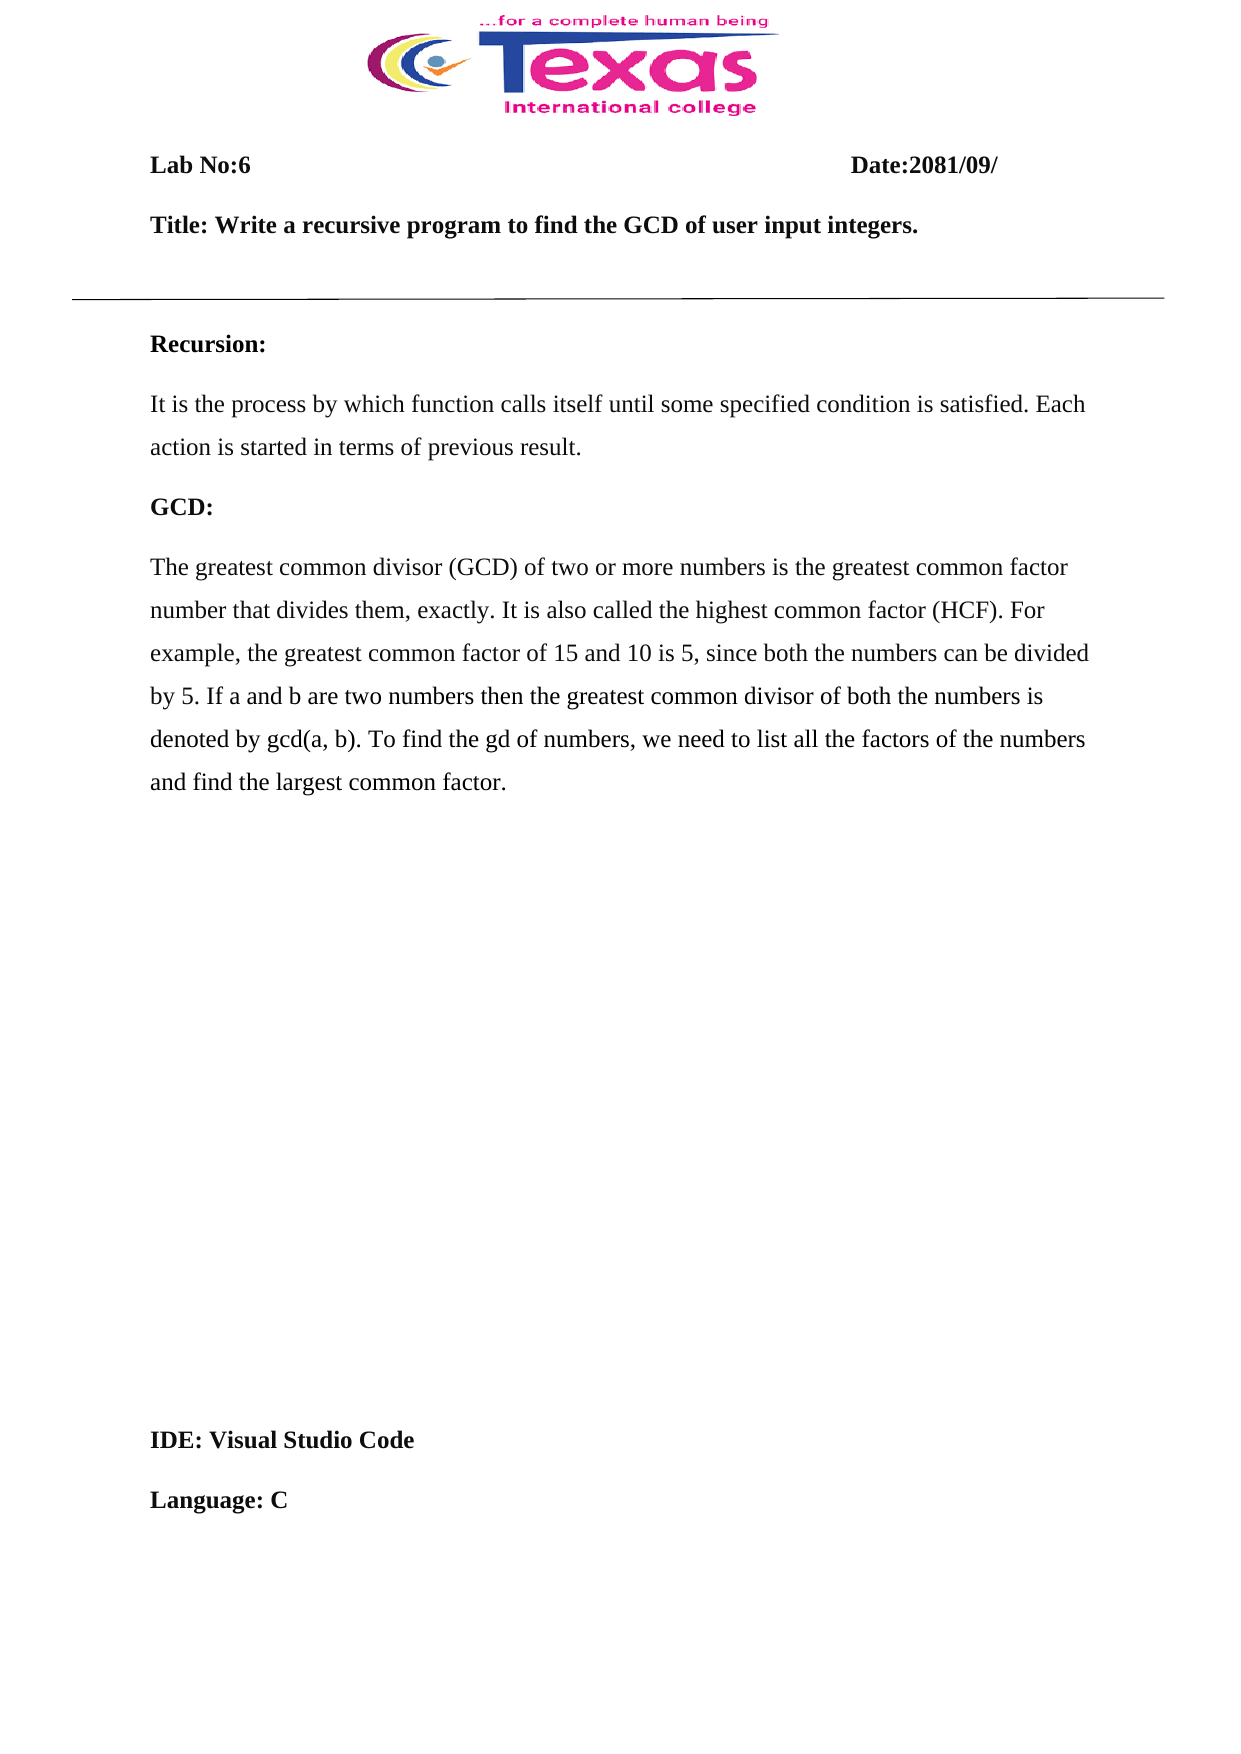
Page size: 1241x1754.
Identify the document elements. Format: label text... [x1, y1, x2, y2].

text Language: C [150, 1485, 1090, 1514]
text It is the process by which function calls itself until some specified condition is satisfied. Each action is started in terms of previous result. [150, 389, 1090, 461]
text Lab No:6 Date:2081/09/ [150, 150, 1090, 179]
text Title: Write a recursive program to find the GCD of user input integers. [150, 210, 1090, 238]
text IDE: Visual Studio Code [150, 1425, 1090, 1454]
text Recursion: [150, 329, 1090, 358]
picture [319, 15, 829, 116]
text The greatest common divisor (GCD) of two or more numbers is the greatest common factor number that divides them, exactly. It is also called the highest common factor (HCF). For example, the greatest common factor of 15 and 10 is 5, since both the numbers can be divided by 5. If a and b are two numbers then the greatest common divisor of both the numbers is denoted by gcd(a, b). To find the gd of numbers, we need to list all the factors of the numbers and find the largest common factor. [150, 552, 1090, 796]
text GCD: [150, 492, 1090, 521]
